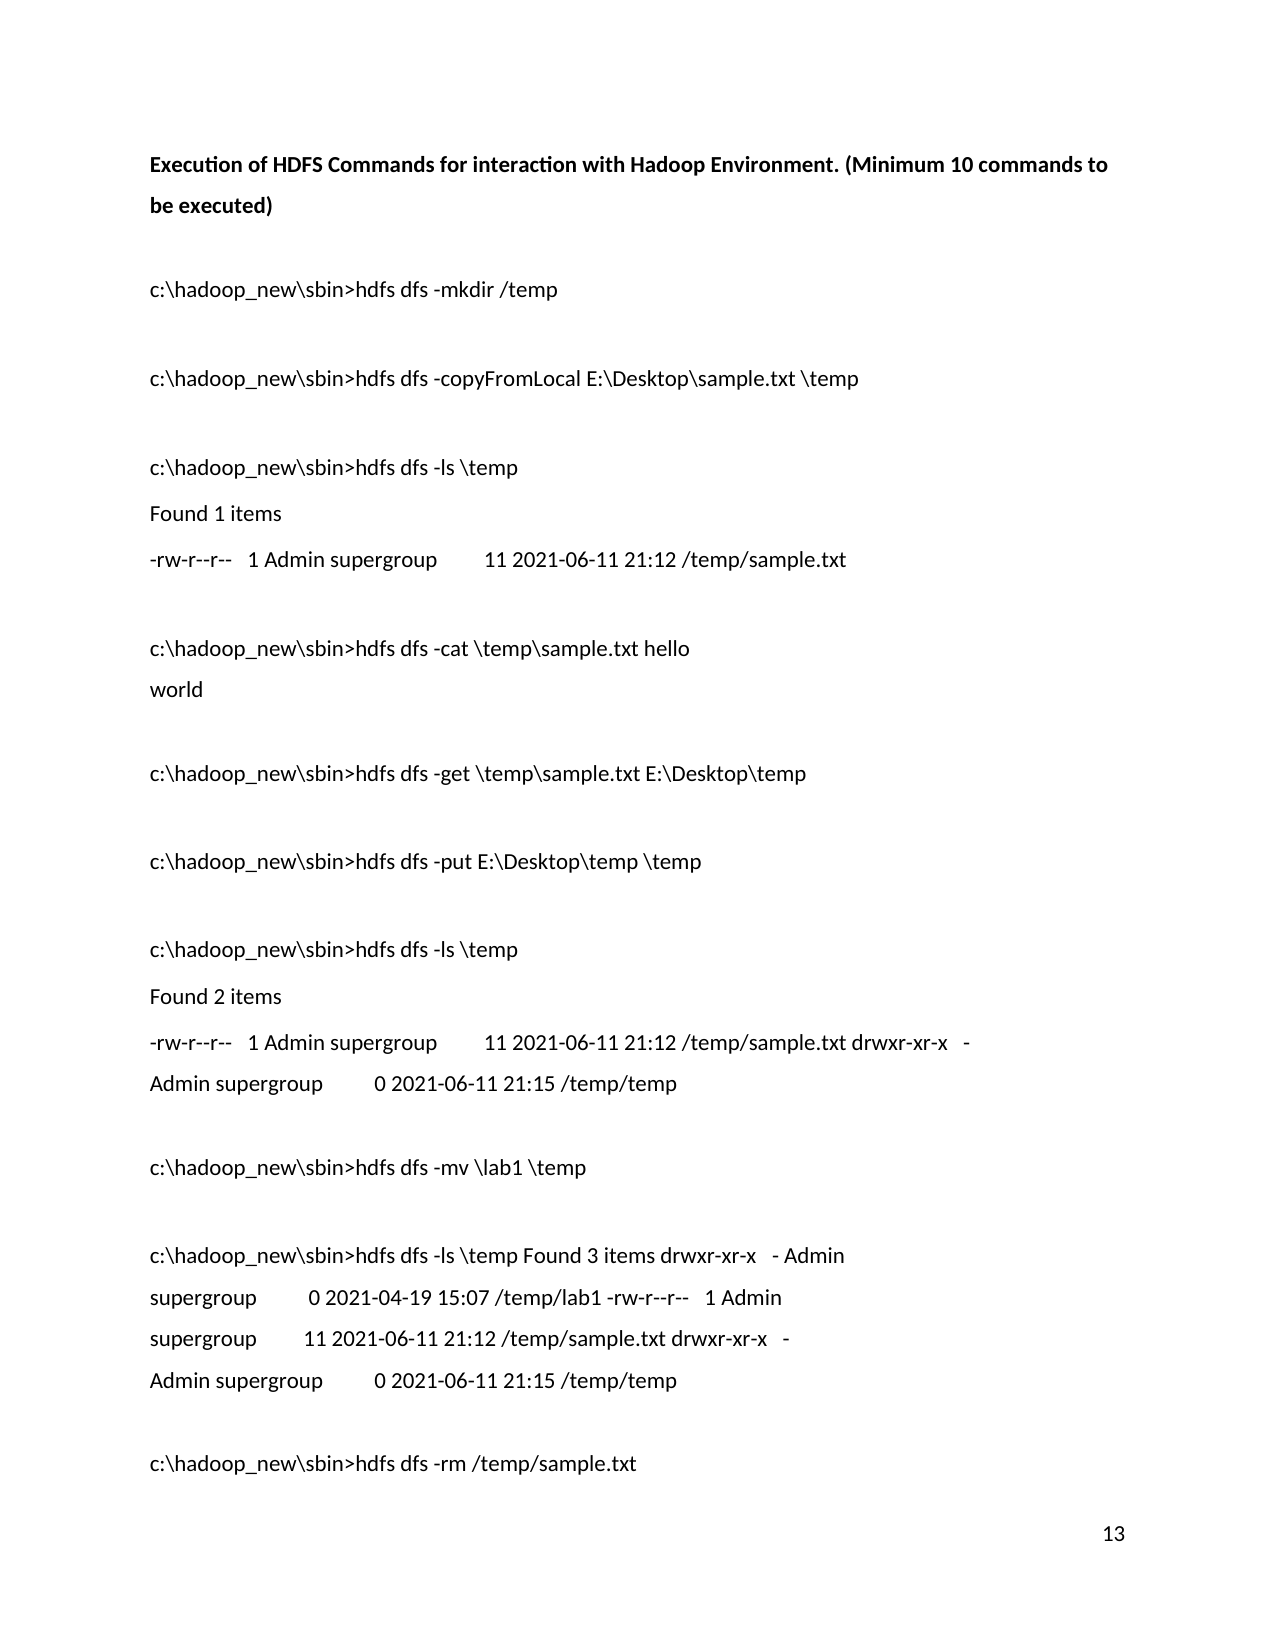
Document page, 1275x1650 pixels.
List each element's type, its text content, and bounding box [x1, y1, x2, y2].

text Found 2 items [149, 982, 1116, 1010]
text c:\hadoop_new\sbin>hdfs dfs -mkdir /temp [149, 276, 1116, 303]
text Found 1 items [149, 499, 1116, 527]
text -rw-r--r-- 1 Admin supergroup 11 2021-06-11 21:12 /temp/sample.txt [149, 545, 1116, 573]
text c:\hadoop_new\sbin>hdfs dfs -ls \temp [149, 453, 1116, 481]
text c:\hadoop_new\sbin>hdfs dfs -cat \temp\sample.txt hello world [149, 634, 712, 703]
text Execution of HDFS Commands for interaction with Hadoop Environment. (Minimum 10 commands to be executed) [149, 150, 1116, 220]
text c:\hadoop_new\sbin>hdfs dfs -ls \temp [149, 935, 1116, 963]
text -rw-r--r-- 1 Admin supergroup 11 2021-06-11 21:12 /temp/sample.txt drwxr-xr-x - Admin supergroup 0 2021-06-11 21:15 /temp/temp [149, 1028, 1018, 1098]
text c:\hadoop_new\sbin>hdfs dfs -copyFromLocal E:\Desktop\sample.txt \temp [149, 364, 1116, 392]
text c:\hadoop_new\sbin>hdfs dfs -ls \temp Found 3 items drwxr-xr-x - Admin supergroup 0 2021-04-19 15:07 /temp/lab1 -rw-r--r-- 1 Admin supergroup 11 2021-06-11 21:12 /temp/sample.txt drwxr-xr-x - Admin supergroup 0 2021-06-11 21:15 /temp/temp [149, 1241, 849, 1394]
text c:\hadoop_new\sbin>hdfs dfs -get \temp\sample.txt E:\Desktop\temp [149, 759, 1116, 787]
text c:\hadoop_new\sbin>hdfs dfs -put E:\Desktop\temp \temp [149, 847, 1116, 875]
text c:\hadoop_new\sbin>hdfs dfs -mv \lab1 \temp [149, 1153, 1116, 1181]
text c:\hadoop_new\sbin>hdfs dfs -rm /temp/sample.txt [149, 1449, 1116, 1477]
